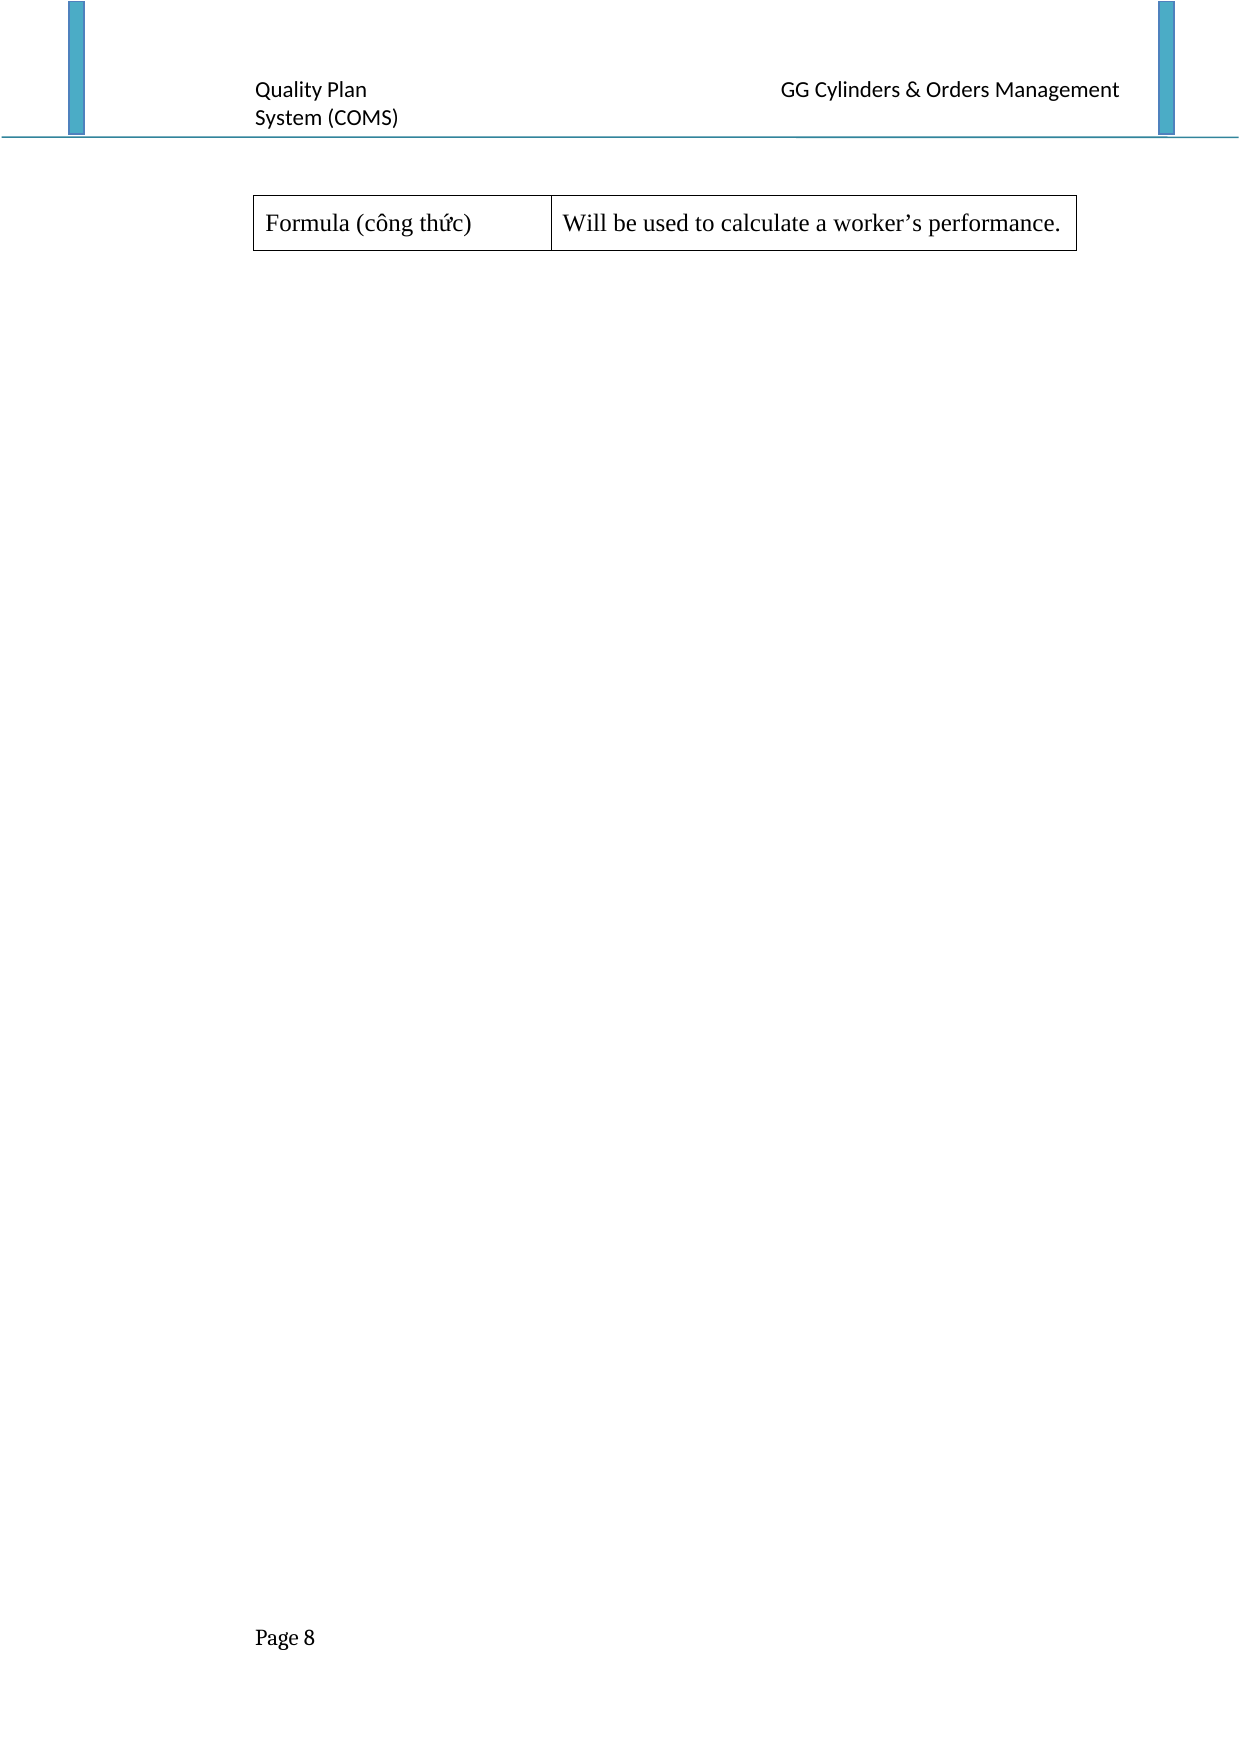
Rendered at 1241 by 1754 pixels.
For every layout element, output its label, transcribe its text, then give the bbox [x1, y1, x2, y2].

table_cell Formula (công thức) [254, 196, 551, 250]
table_cell Will be used to calculate a worker’s performance. [552, 196, 1076, 250]
